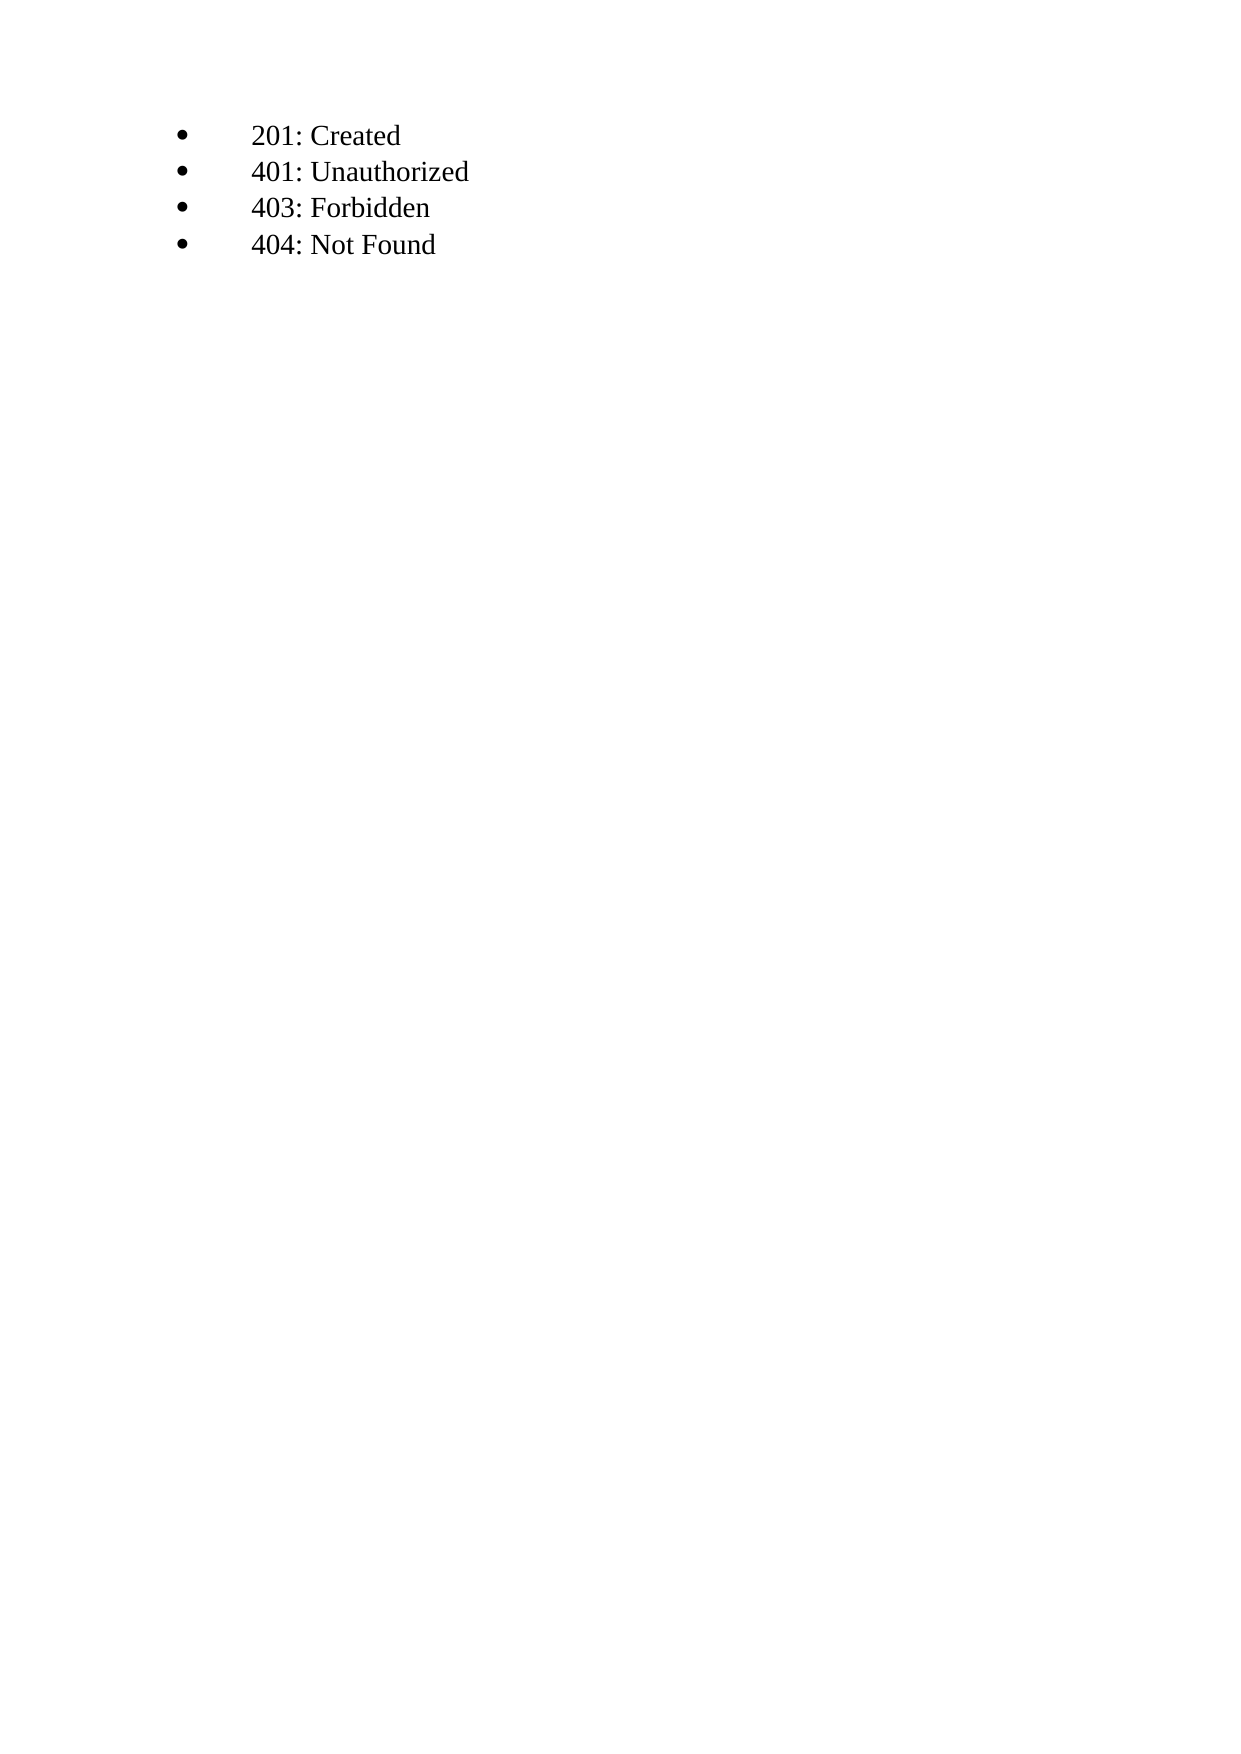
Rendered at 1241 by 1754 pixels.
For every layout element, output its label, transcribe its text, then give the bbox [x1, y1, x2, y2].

list 404: Not Found [177, 227, 1152, 261]
list 403: Forbidden [177, 191, 1152, 224]
list 401: Unauthorized [177, 154, 1152, 188]
list 201: Created [177, 118, 1152, 152]
